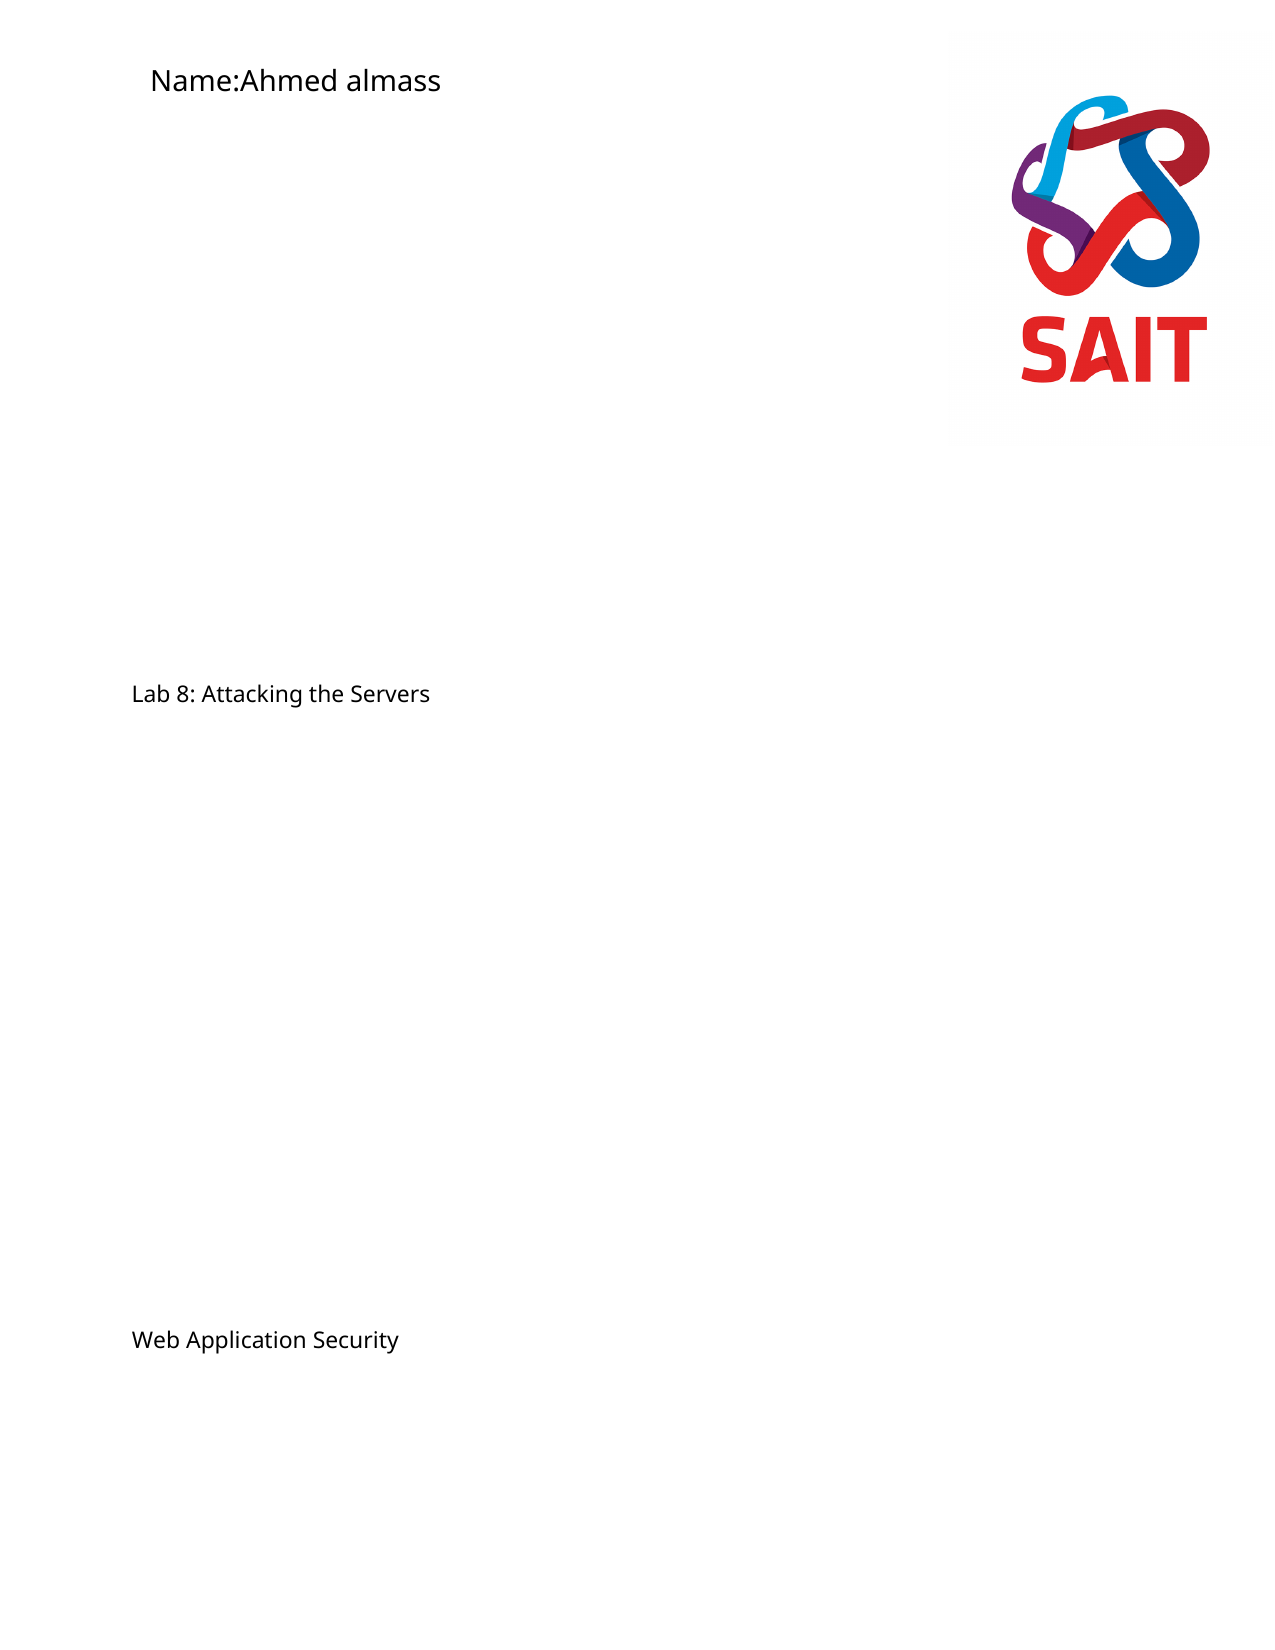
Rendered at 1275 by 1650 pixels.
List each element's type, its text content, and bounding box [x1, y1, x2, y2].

text Name:Ahmed almass [150, 60, 1245, 100]
picture [947, 31, 1274, 446]
